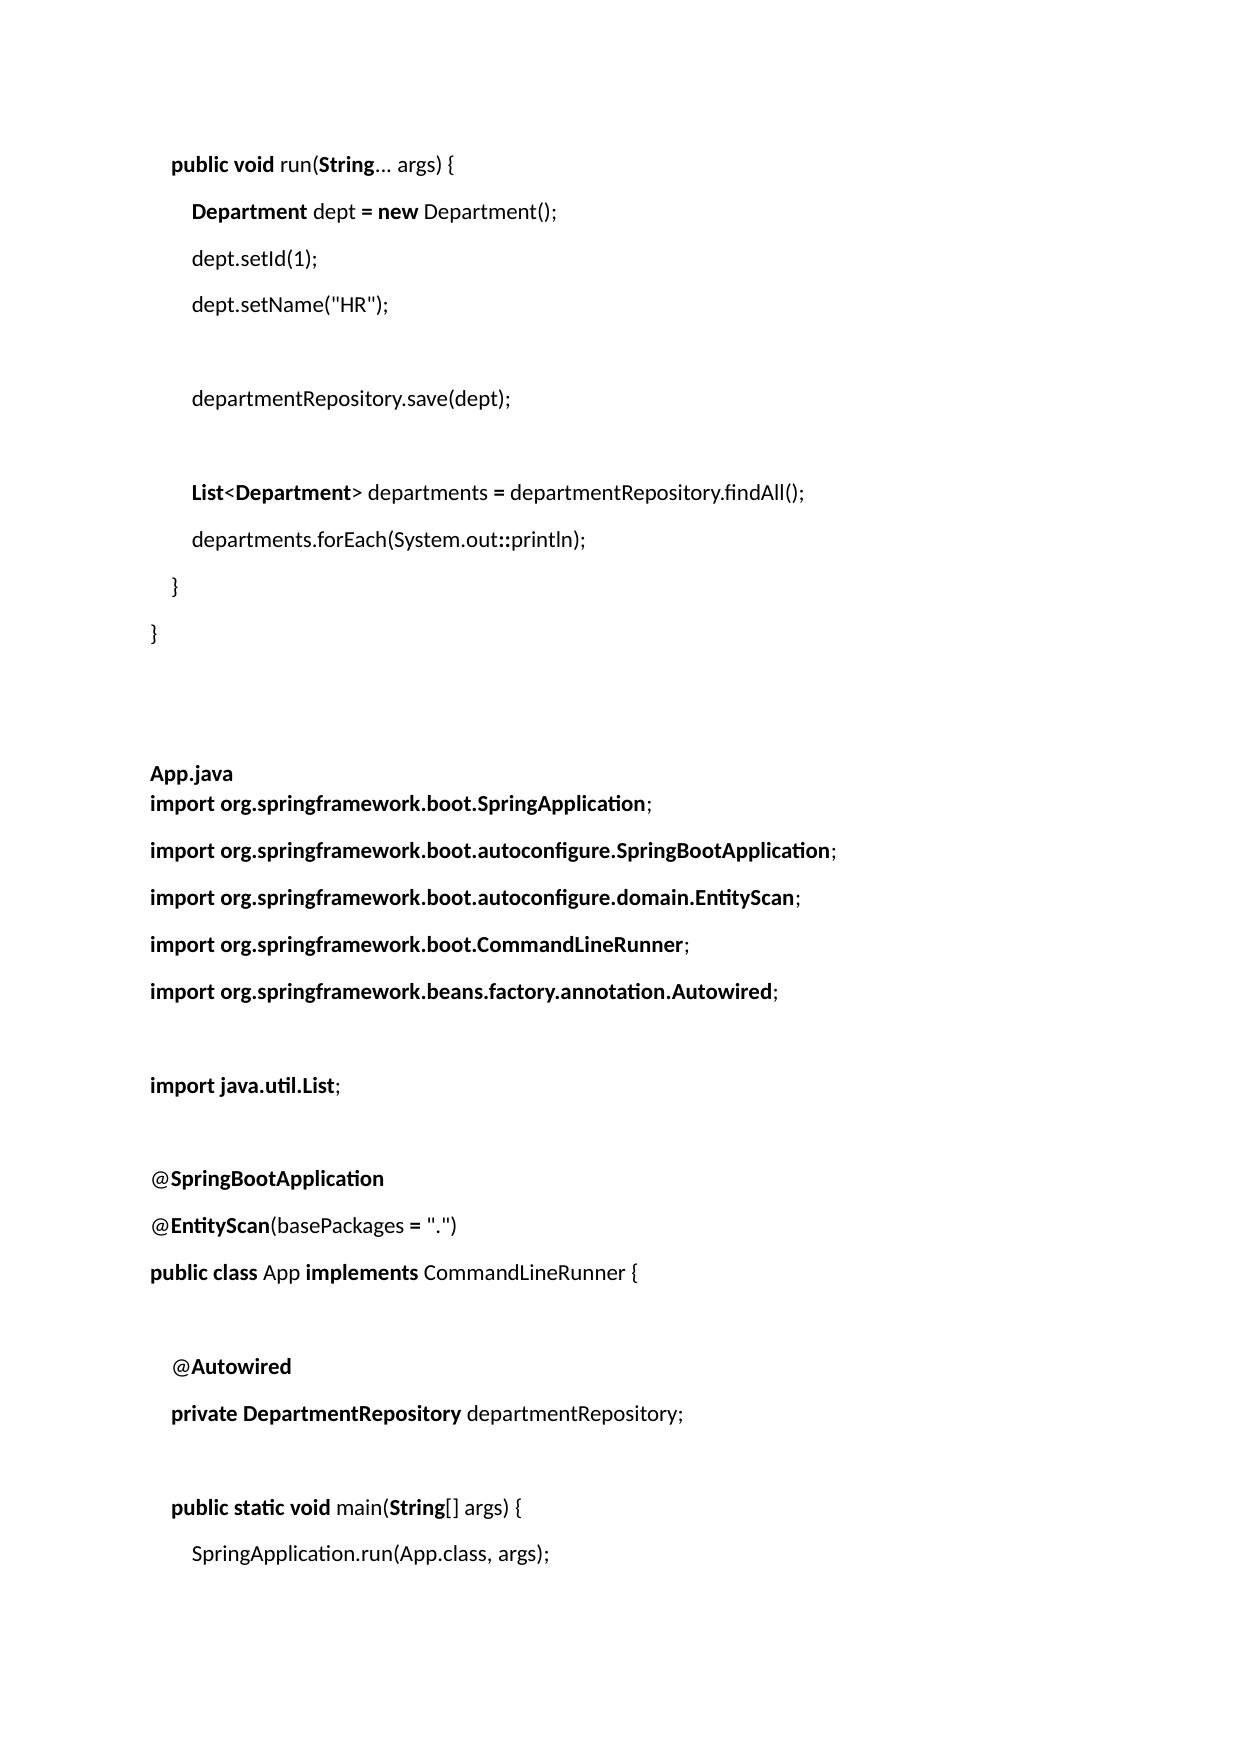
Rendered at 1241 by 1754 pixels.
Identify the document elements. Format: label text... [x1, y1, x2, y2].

text App.java import org.springframework.boot.SpringApplication; [150, 759, 1090, 818]
text private DepartmentRepository departmentRepository; [150, 1399, 1090, 1427]
text import org.springframework.boot.autoconfigure.SpringBootApplication; [150, 836, 1090, 864]
text departmentRepository.save(dept); [150, 384, 1090, 412]
text import org.springframework.beans.factory.annotation.Autowired; [150, 977, 1090, 1005]
text public void run(String... args) { [150, 150, 1090, 178]
text import org.springframework.boot.autoconfigure.domain.EntityScan; [150, 883, 1090, 911]
text } [150, 619, 1090, 647]
text @Autowired [150, 1352, 1090, 1380]
text departments.forEach(System.out::println); [150, 525, 1090, 553]
text SpringApplication.run(App.class, args); [150, 1539, 1090, 1568]
text dept.setName("HR"); [150, 291, 1090, 319]
text List<Department> departments = departmentRepository.findAll(); [150, 478, 1090, 506]
text @EntityScan(basePackages = ".") [150, 1211, 1090, 1239]
text import org.springframework.boot.CommandLineRunner; [150, 930, 1090, 958]
text public static void main(String[] args) { [150, 1493, 1090, 1521]
text } [150, 572, 1090, 600]
text dept.setId(1); [150, 244, 1090, 272]
text Department dept = new Department(); [150, 197, 1090, 225]
text public class App implements CommandLineRunner { [150, 1258, 1090, 1286]
text @SpringBootApplication [150, 1164, 1090, 1193]
text import java.util.List; [150, 1071, 1090, 1099]
